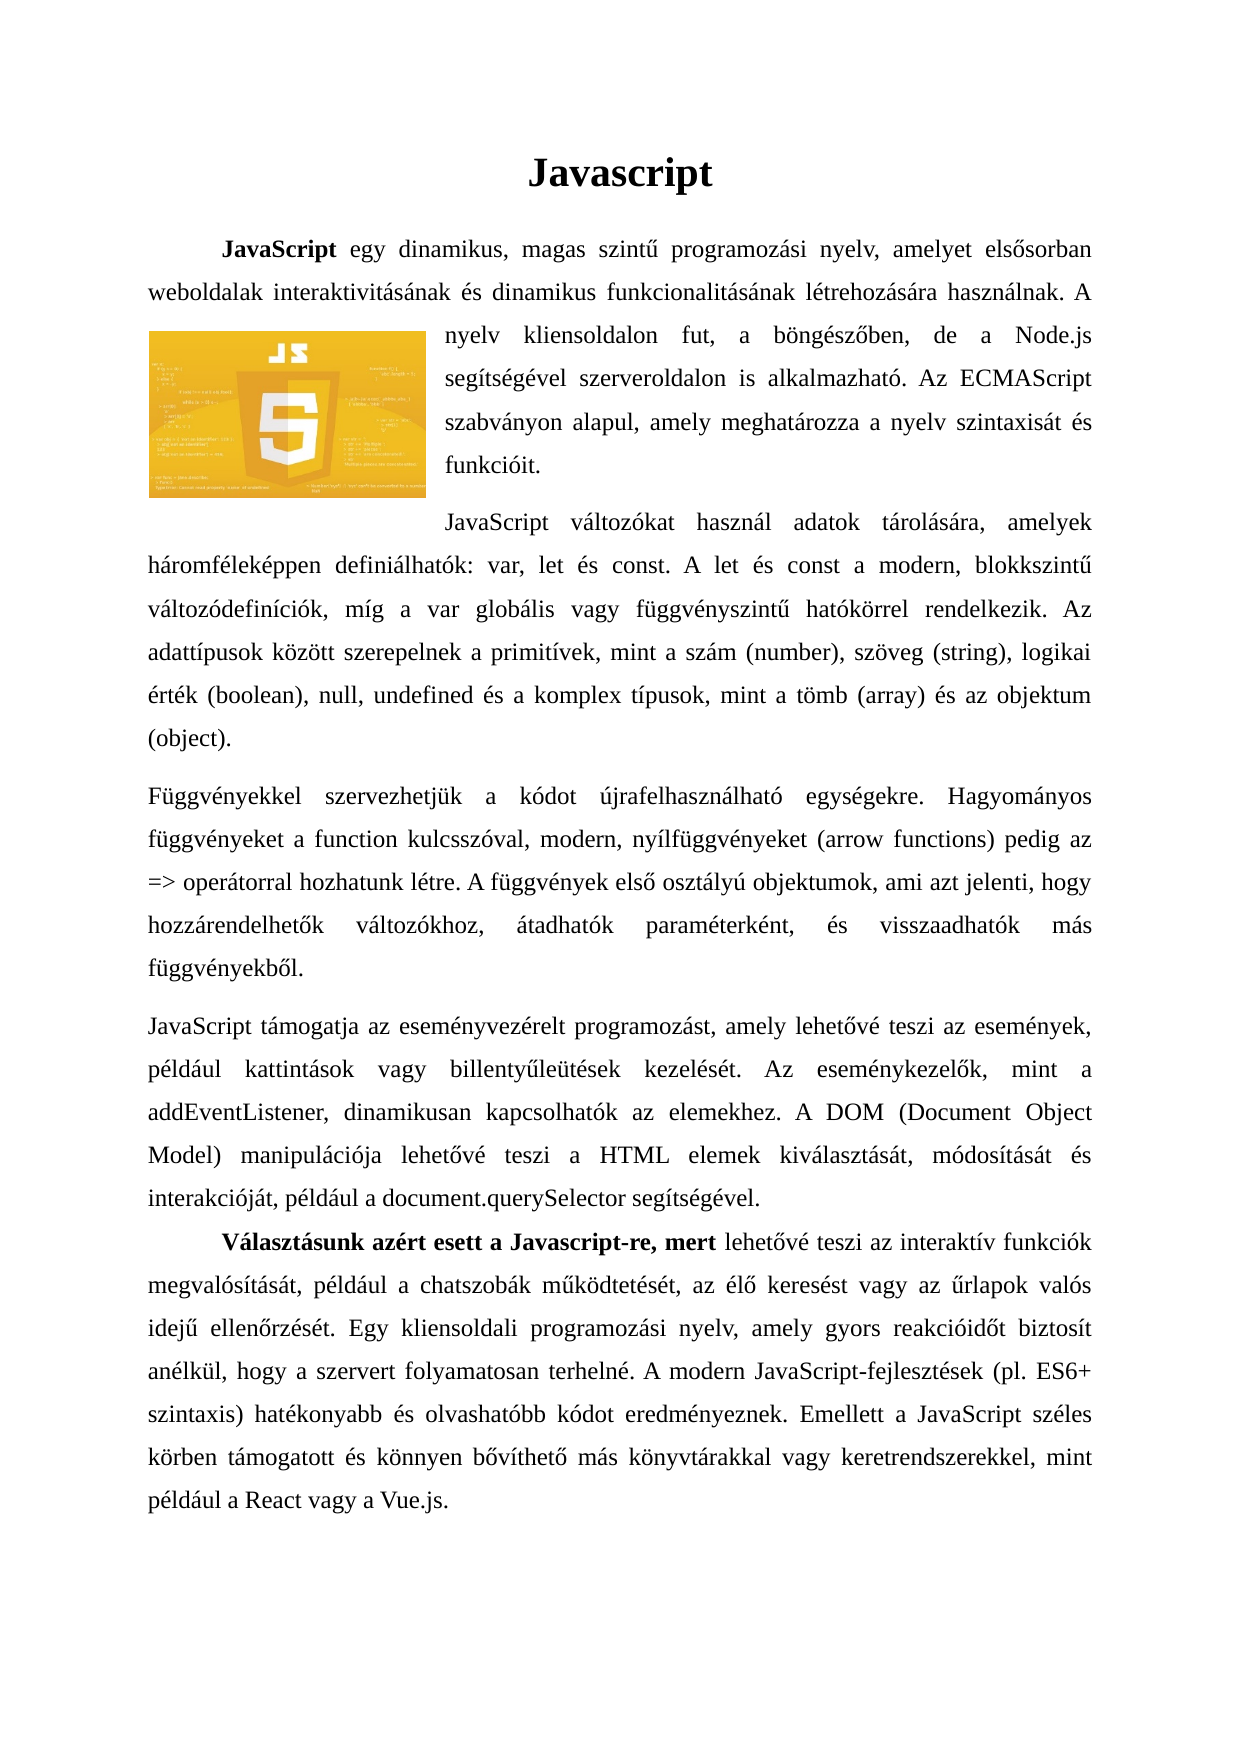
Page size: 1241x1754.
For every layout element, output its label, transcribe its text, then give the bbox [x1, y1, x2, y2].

picture [147, 331, 426, 497]
text JavaScript változókat használ adatok tárolására, amelyek háromféleképpen definiálhatók: var, let és const. A let és const a modern, blokkszintű változódefiníciók, míg a var globális vagy függvényszintű hatókörrel rendelkezik. Az adattípusok között szerepelnek a primitívek, mint a szám (number), szöveg (string), logikai érték (boolean), null, undefined és a komplex típusok, mint a tömb (array) és az objektum (object). [148, 507, 1093, 752]
text JavaScript egy dinamikus, magas szintű programozási nyelv, amelyet elsősorban weboldalak interaktivitásának és dinamikus funkcionalitásának létrehozására használnak. A nyelv kliensoldalon fut, a böngészőben, de a Node.js segítségével szerveroldalon is alkalmazható. Az ECMAScript szabványon alapul, amely meghatározza a nyelv szintaxisát és funkcióit. [148, 234, 1093, 478]
text Függvényekkel szervezhetjük a kódot újrafelhasználható egységekre. Hagyományos függvényeket a function kulcsszóval, modern, nyílfüggvényeket (arrow functions) pedig az => operátorral hozhatunk létre. A függvények első osztályú objektumok, ami azt jelenti, hogy hozzárendelhetők változókhoz, átadhatók paraméterként, és visszaadhatók más függvényekből. [148, 781, 1093, 982]
text JavaScript támogatja az eseményvezérelt programozást, amely lehetővé teszi az események, például kattintások vagy billentyűleütések kezelését. Az eseménykezelők, mint a addEventListener, dinamikusan kapcsolhatók az elemekhez. A DOM (Document Object Model) manipulációja lehetővé teszi a HTML elemek kiválasztását, módosítását és interakcióját, például a document.querySelector segítségével. Választásunk azért esett a Javascript-re, mert lehetővé teszi az interaktív funkciók megvalósítását, például a chatszobák működtetését, az élő keresést vagy az űrlapok valós idejű ellenőrzését. Egy kliensoldali programozási nyelv, amely gyors reakcióidőt biztosít anélkül, hogy a szervert folyamatosan terhelné. A modern JavaScript-fejlesztések (pl. ES6+ szintaxis) hatékonyabb és olvashatóbb kódot eredményeznek. Emellett a JavaScript széles körben támogatott és könnyen bővíthető más könyvtárakkal vagy keretrendszerekkel, mint például a React vagy a Vue.js. [148, 1011, 1093, 1514]
text Javascript [148, 148, 1093, 196]
